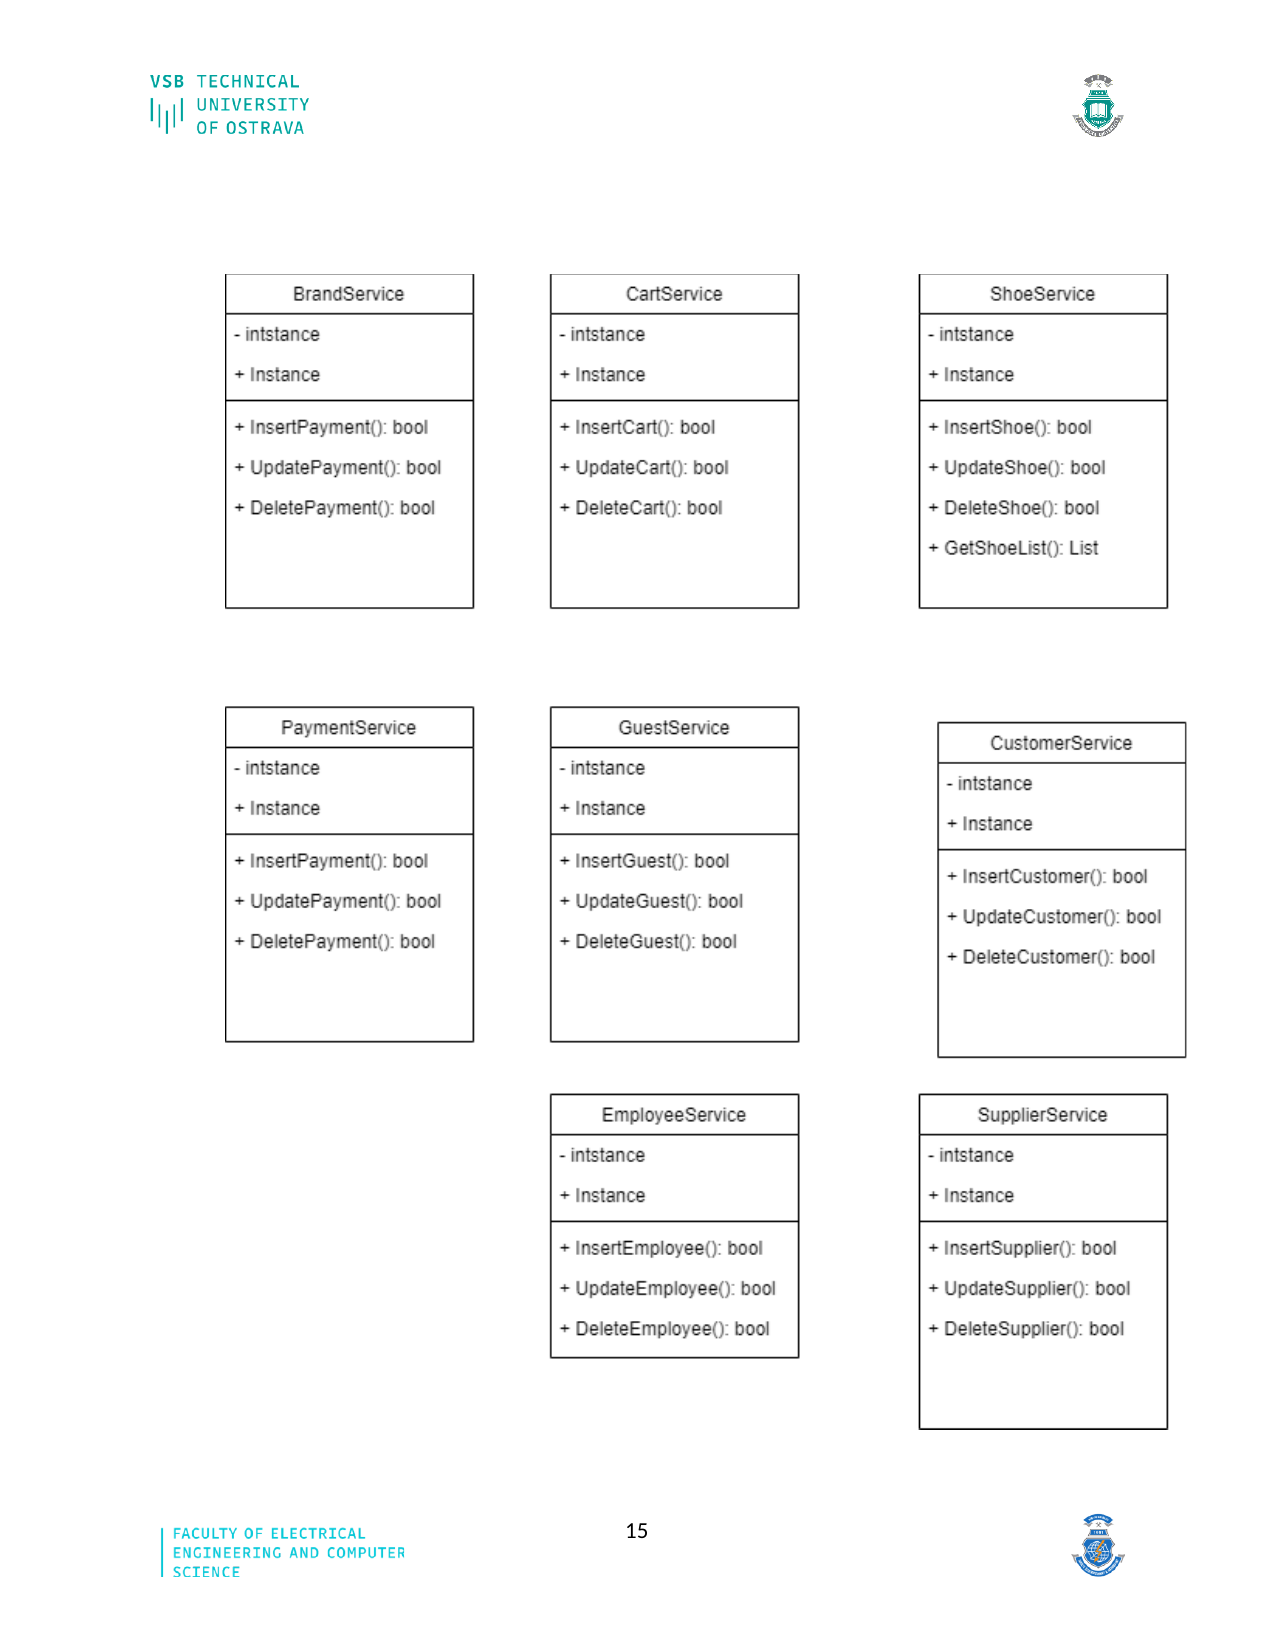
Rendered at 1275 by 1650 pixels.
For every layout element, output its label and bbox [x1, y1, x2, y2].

picture [225, 274, 1187, 1430]
picture [150, 75, 309, 134]
picture [1070, 1513, 1125, 1577]
picture [1072, 74, 1124, 137]
picture [160, 1527, 405, 1577]
